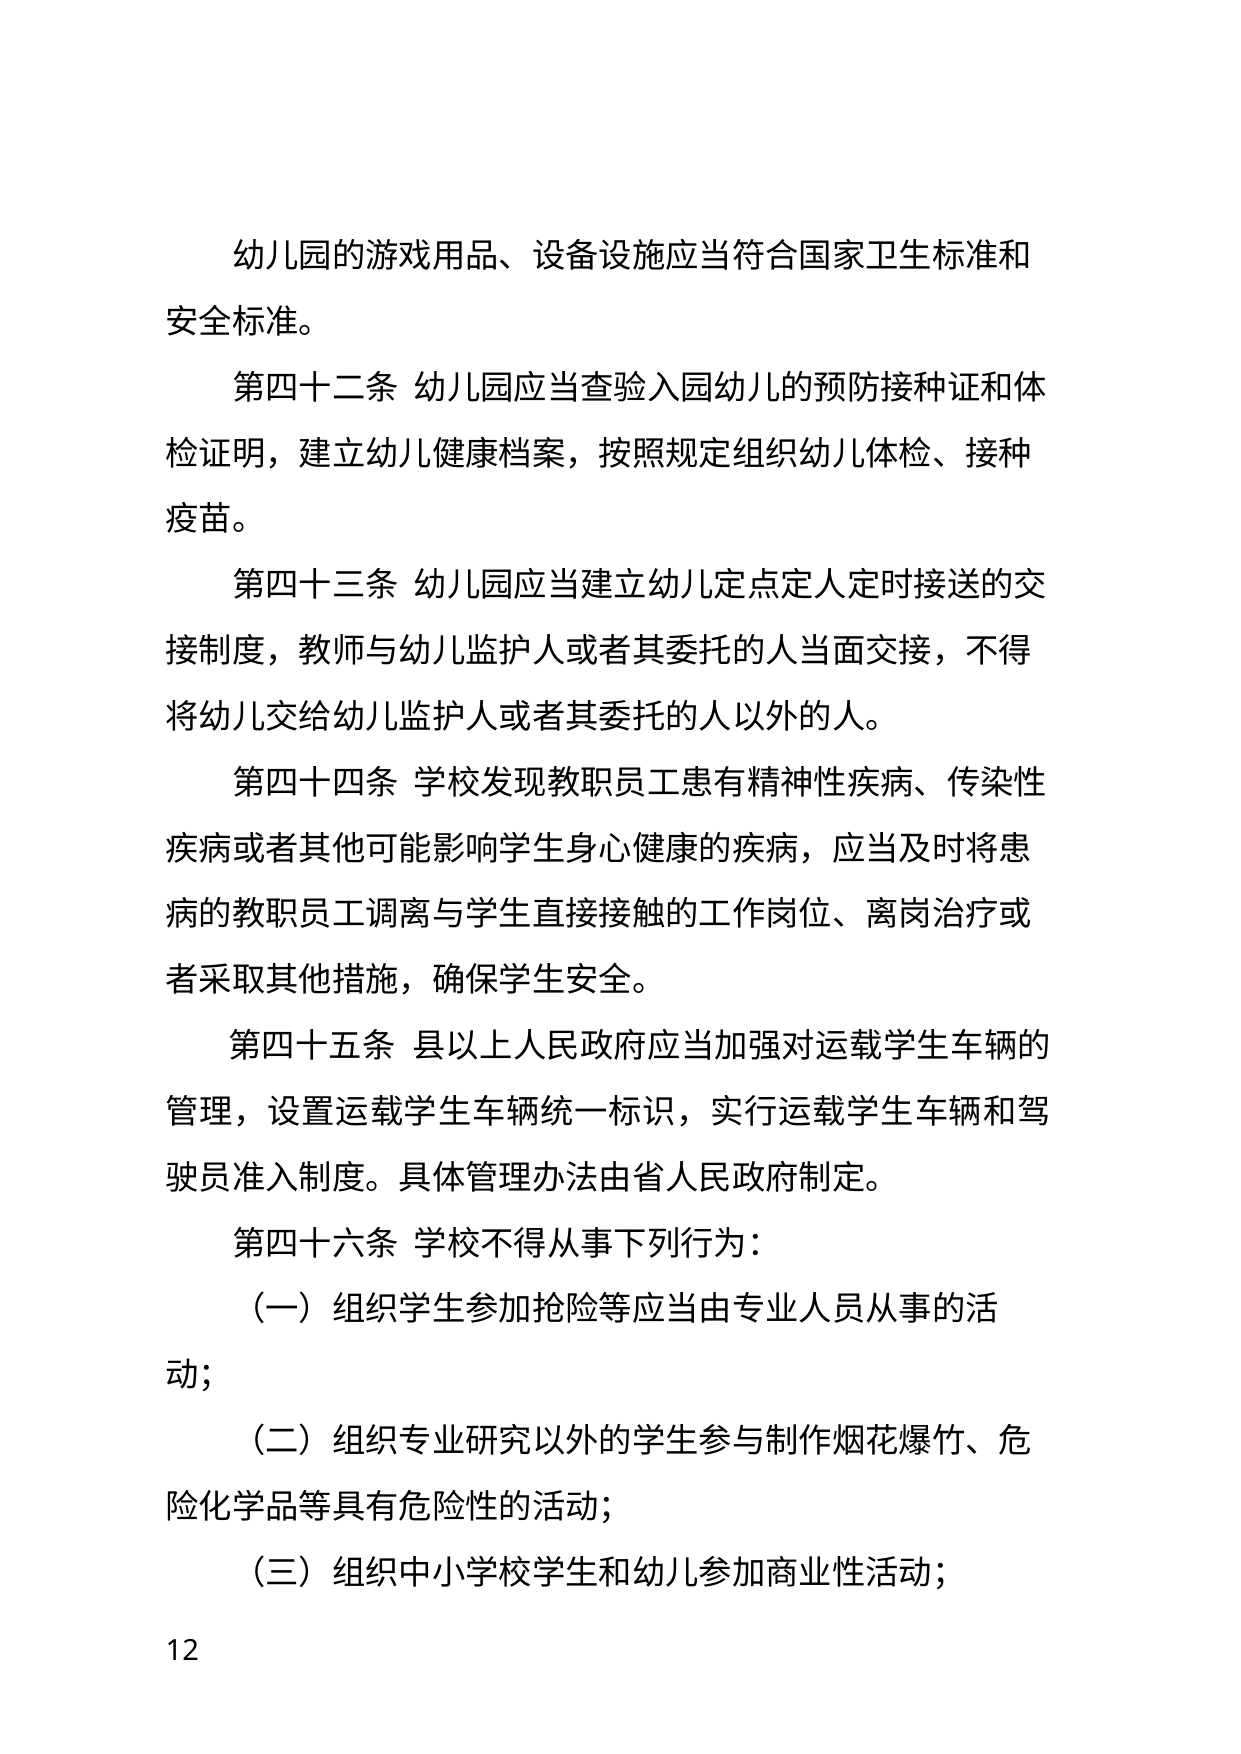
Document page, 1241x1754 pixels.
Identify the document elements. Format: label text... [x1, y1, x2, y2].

text （一）组织学生参加抢险等应当由专业人员从事的活动； [165, 1273, 1052, 1405]
text 幼儿园的游戏用品、设备设施应当符合国家卫生标准和安全标准。 [165, 220, 1052, 352]
text （三）组织中小学校学生和幼儿参加商业性活动； [165, 1537, 1052, 1602]
text 第四十五条 县以上人民政府应当加强对运载学生车辆的管理，设置运载学生车辆统一标识，实行运载学生车辆和驾驶员准入制度。具体管理办法由省人民政府制定。 [165, 1010, 1052, 1207]
text 第四十三条 幼儿园应当建立幼儿定点定人定时接送的交接制度，教师与幼儿监护人或者其委托的人当面交接，不得将幼儿交给幼儿监护人或者其委托的人以外的人。 [165, 549, 1052, 747]
text 第四十四条 学校发现教职员工患有精神性疾病、传染性疾病或者其他可能影响学生身心健康的疾病，应当及时将患病的教职员工调离与学生直接接触的工作岗位、离岗治疗或者采取其他措施，确保学生安全。 [165, 747, 1052, 1010]
text 第四十六条 学校不得从事下列行为： [165, 1207, 1052, 1273]
text 第四十二条 幼儿园应当查验入园幼儿的预防接种证和体检证明，建立幼儿健康档案，按照规定组织幼儿体检、接种疫苗。 [165, 352, 1052, 549]
text （二）组织专业研究以外的学生参与制作烟花爆竹、危险化学品等具有危险性的活动； [165, 1405, 1052, 1537]
